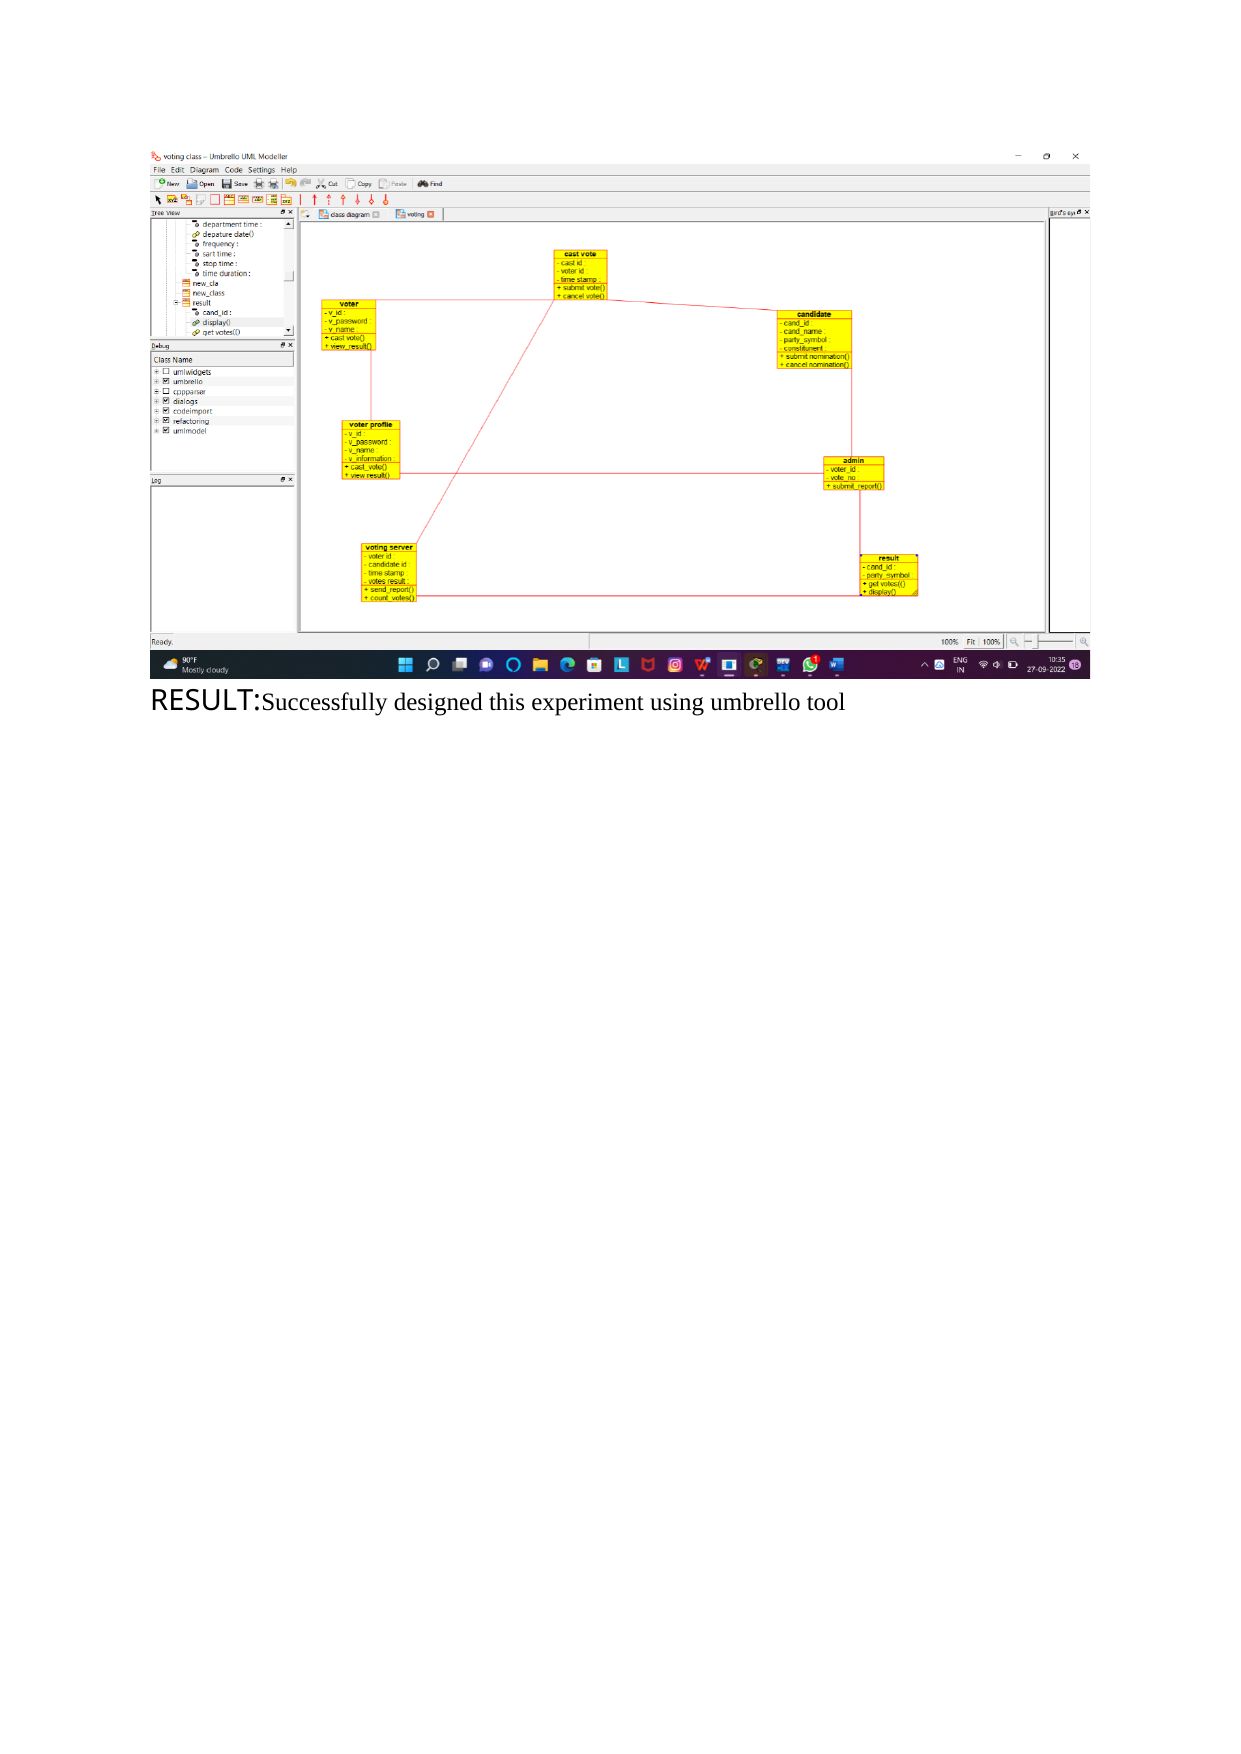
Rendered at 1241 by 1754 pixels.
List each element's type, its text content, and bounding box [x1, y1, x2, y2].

text RESULT:Successfully designed this experiment using umbrello tool [150, 679, 1090, 718]
picture [150, 150, 1091, 679]
